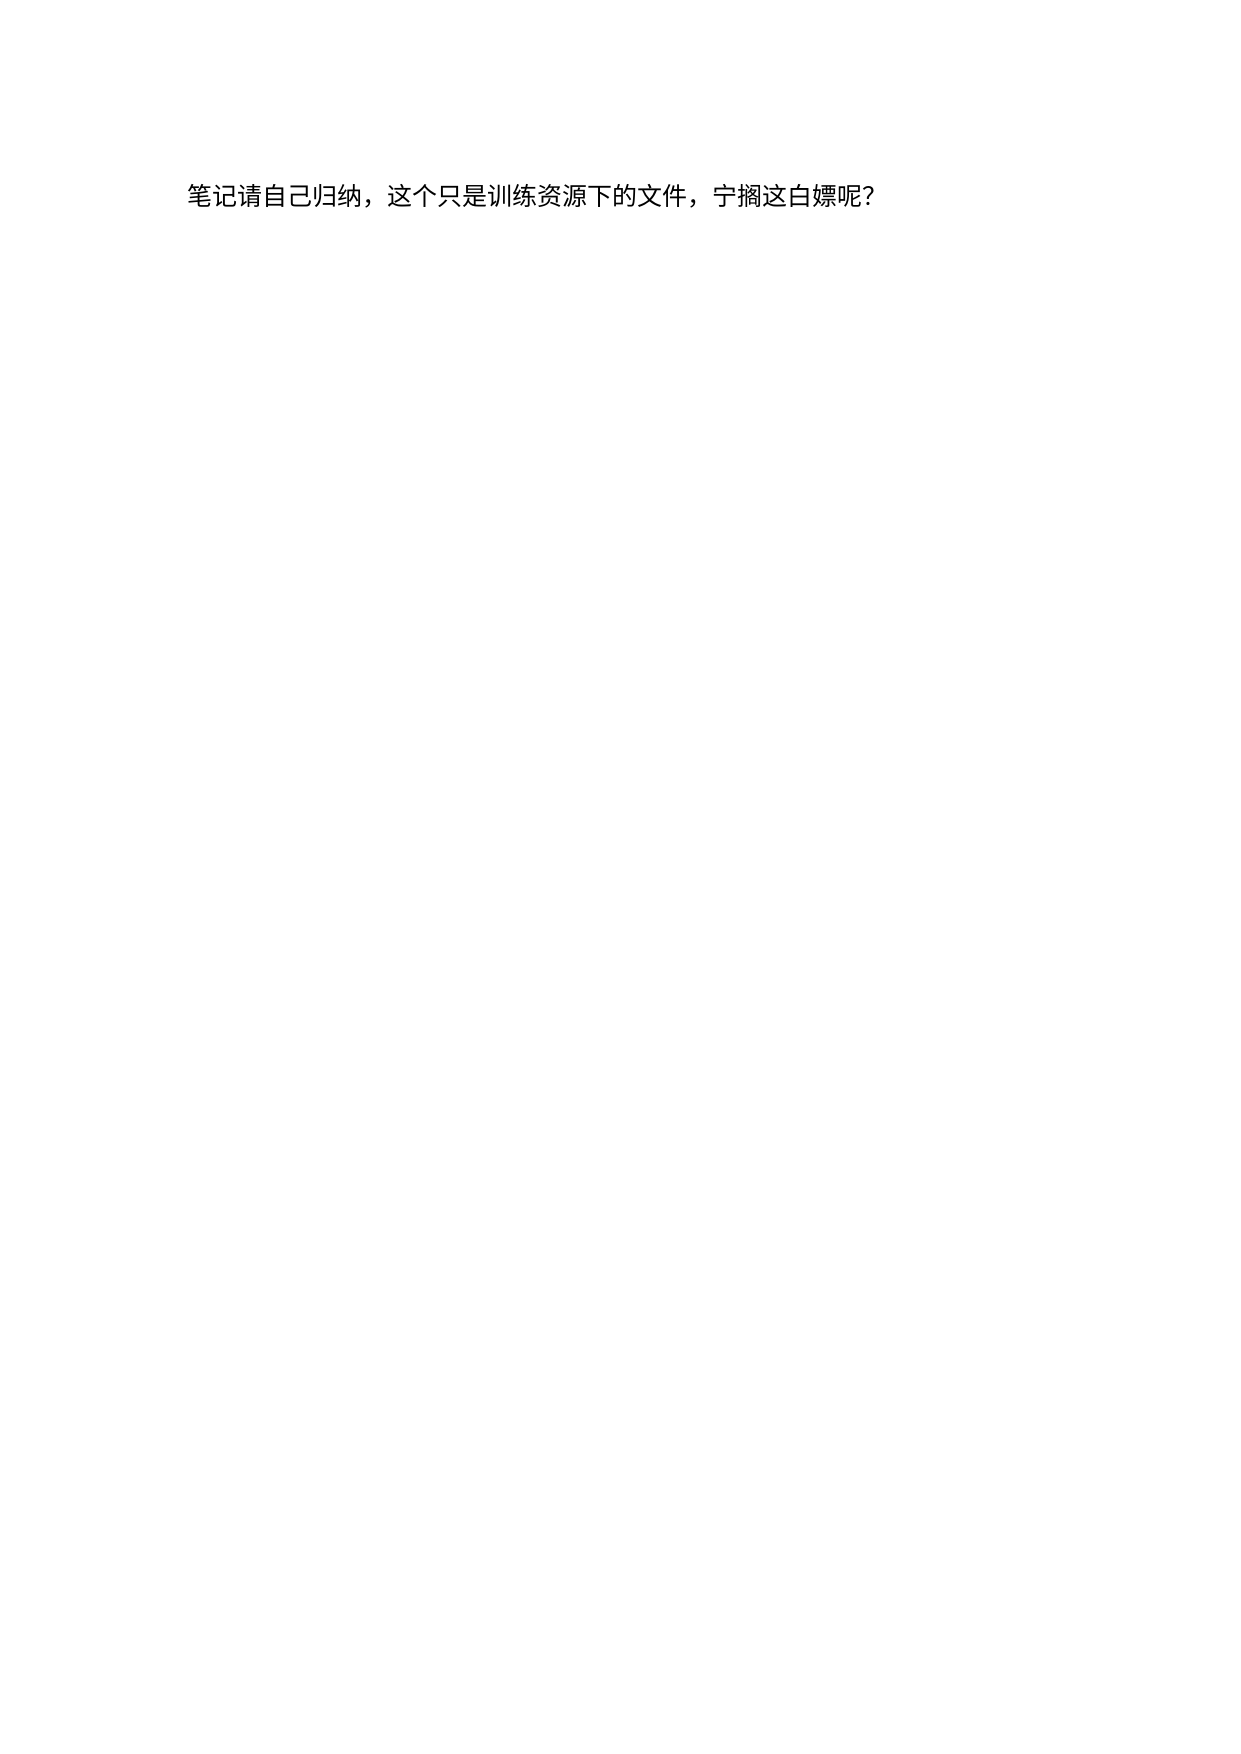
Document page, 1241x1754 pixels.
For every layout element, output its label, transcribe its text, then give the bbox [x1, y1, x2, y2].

text 笔记请自己归纳，这个只是训练资源下的文件，宁搁这白嫖呢？ [187, 162, 1053, 227]
